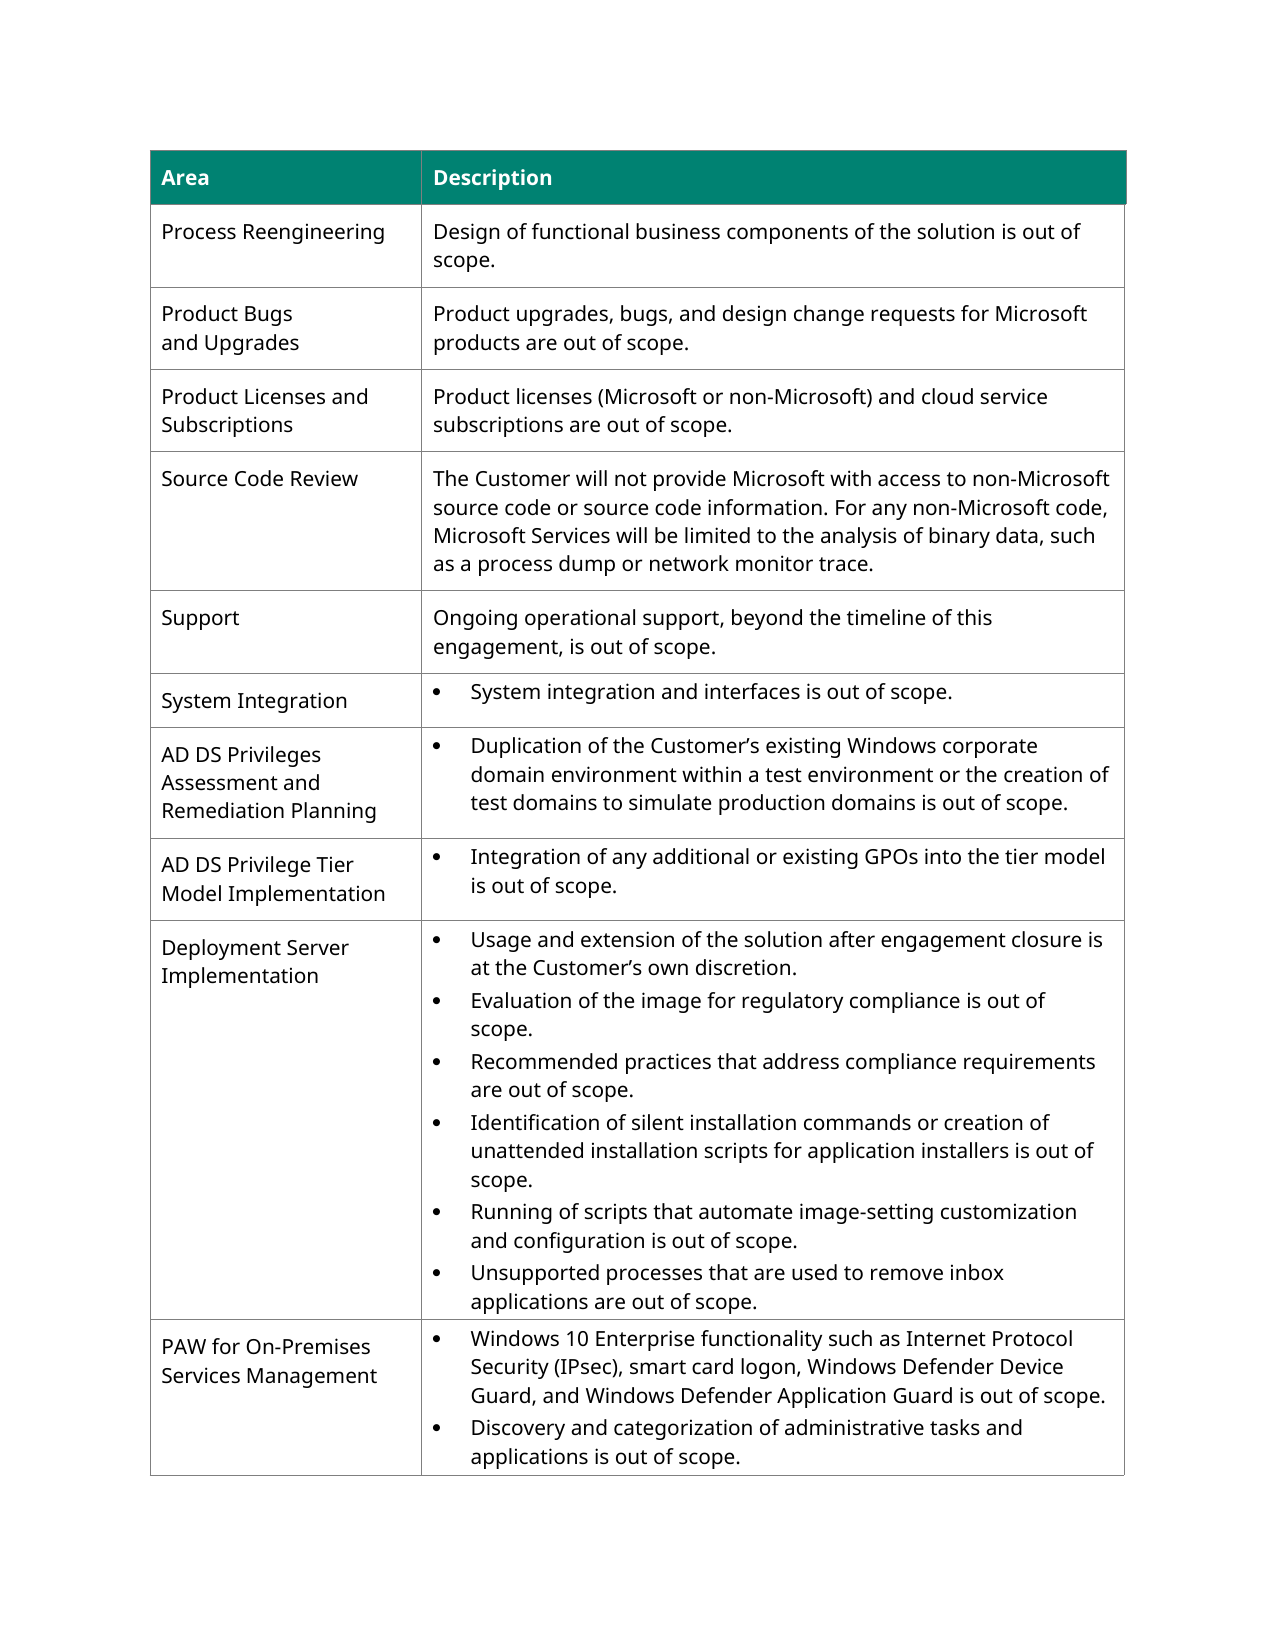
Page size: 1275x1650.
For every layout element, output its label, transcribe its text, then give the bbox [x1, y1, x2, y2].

table_cell Product licenses (Microsoft or non-Microsoft) and cloud service subscriptions are out of scope. [422, 370, 1124, 451]
table_cell AD DS Privileges Assessment and Remediation Planning [151, 728, 421, 838]
table_cell Process Reengineering [151, 205, 421, 286]
table_cell Product Licenses and Subscriptions [151, 370, 421, 451]
table_cell Usage and extension of the solution after engagement closure is at the Customer’s own discretion. Evaluation of the image for regulatory compliance is out of scope. Recommended practices that address compliance requirements are out of scope. Identification of silent installation commands or creation of unattended installation scripts for application installers is out of scope. Running of scripts that automate image-setting customization and configuration is out of scope. Unsupported processes that are used to remove inbox applications are out of scope. [422, 921, 1124, 1319]
table_cell Integration of any additional or existing GPOs into the tier model is out of scope. [422, 839, 1124, 920]
table_cell Deployment Server Implementation [151, 921, 421, 1319]
table_cell AD DS Privilege Tier Model Implementation [151, 839, 421, 920]
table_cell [422, 1320, 1124, 1474]
table_header Area [151, 151, 421, 204]
table_cell Duplication of the Customer’s existing Windows corporate domain environment within a test environment or the creation of test domains to simulate production domains is out of scope. [422, 728, 1124, 838]
table_cell Product Bugs and Upgrades [151, 288, 421, 369]
table_cell Ongoing operational support, beyond the timeline of this engagement, is out of scope. [422, 591, 1124, 673]
table_header Description [422, 151, 1126, 204]
table_cell Product upgrades, bugs, and design change requests for Microsoft products are out of scope. [422, 288, 1124, 369]
table_cell PAW for On-Premises Services Management [151, 1320, 421, 1474]
table_cell System Integration [151, 674, 421, 727]
table_cell Design of functional business components of the solution is out of scope. [422, 205, 1124, 286]
table_cell Support [151, 591, 421, 673]
table_cell The Customer will not provide Microsoft with access to non-Microsoft source code or source code information. For any non-Microsoft code, Microsoft Services will be limited to the analysis of binary data, such as a process dump or network monitor trace. [422, 452, 1124, 590]
table_cell System integration and interfaces is out of scope. [422, 674, 1124, 727]
table_cell Source Code Review [151, 452, 421, 590]
